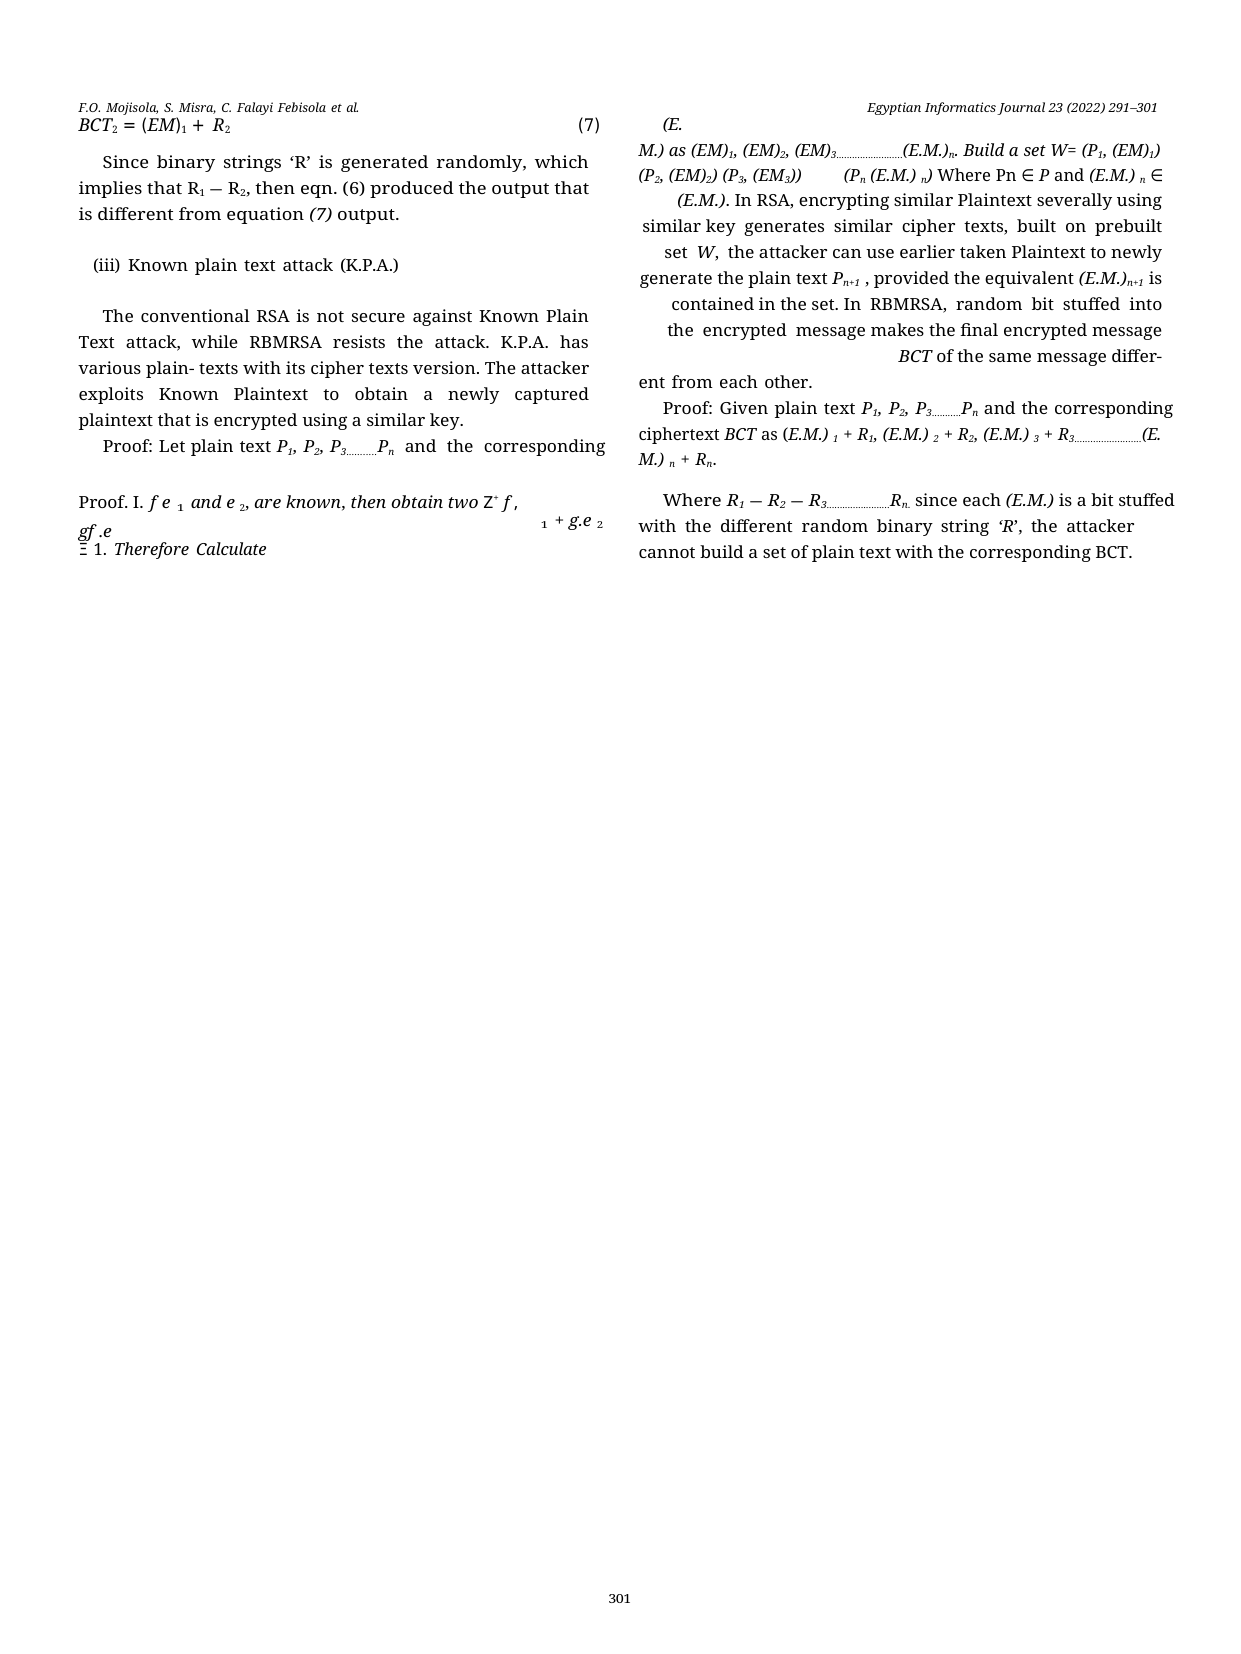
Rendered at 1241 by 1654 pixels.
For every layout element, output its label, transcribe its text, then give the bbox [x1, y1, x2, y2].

list Known plain text attack (K.P.A.) [93, 254, 605, 276]
text Proof: Given plain text P1, P2, P3 Pn and the corresponding [663, 397, 1178, 419]
text ciphertext BCT as (E.M.) 1 + R1, (E.M.) 2 + R2, (E.M.) 3 + R3 (E. [638, 422, 1178, 445]
text 1 + g.e 2 [540, 509, 605, 532]
text BCT2 = (EM)1 + R2 (7) [78, 112, 605, 137]
text (P2, (EM)2) (P3, (EM3)) (Pn (E.M.) n) Where Pn ∈ P and (E.M.) n ∈ [638, 163, 1178, 186]
text with the different random binary string ‘R’, the attacker cannot build a set of plain text with the corresponding BCT. [638, 514, 1178, 563]
text M.) as (EM)1, (EM)2, (EM)3 (E.M.)n. Build a set W= (P1, (EM)1) [638, 138, 1178, 161]
text Proof: Let plain text P1, P2, P3 Pn and the corresponding (E. [103, 435, 605, 458]
text ent from each other. [638, 371, 1178, 394]
text Since binary strings ‘R’ is generated randomly, which implies that R1 – R2, then eqn. (6) produced the output that is different from equation (7) output. [78, 151, 590, 225]
text Proof: Let plain text P1, P2, P3 Pn and the corresponding (E. [663, 112, 1178, 135]
text (E.M.). In RSA, encrypting similar Plaintext severally using similar key generates similar cipher texts, built on prebuilt set W, the attacker can use earlier taken Plaintext to newly generate the plain text Pn+1 , provided the equivalent (E.M.)n+1 is contained in the set. In RBMRSA, random bit stuffed into the encrypted message makes the final encrypted message BCT of the same message differ- [638, 189, 1162, 368]
text Proof. I. f e 1 and e 2, are known, then obtain two Z+ f , gf .e [78, 486, 535, 543]
text M.) n + Rn. [638, 448, 1178, 471]
text The conventional RSA is not secure against Known Plain Text attack, while RBMRSA resists the attack. K.P.A. has various plain- texts with its cipher texts version. The attacker exploits Known Plaintext to obtain a newly captured plaintext that is encrypted using a similar key. [78, 305, 590, 432]
text Ξ 1. Therefore Calculate [78, 543, 535, 559]
text Where R1 – R2 – R3 Rn. since each (E.M.) is a bit stuffed [663, 489, 1178, 511]
